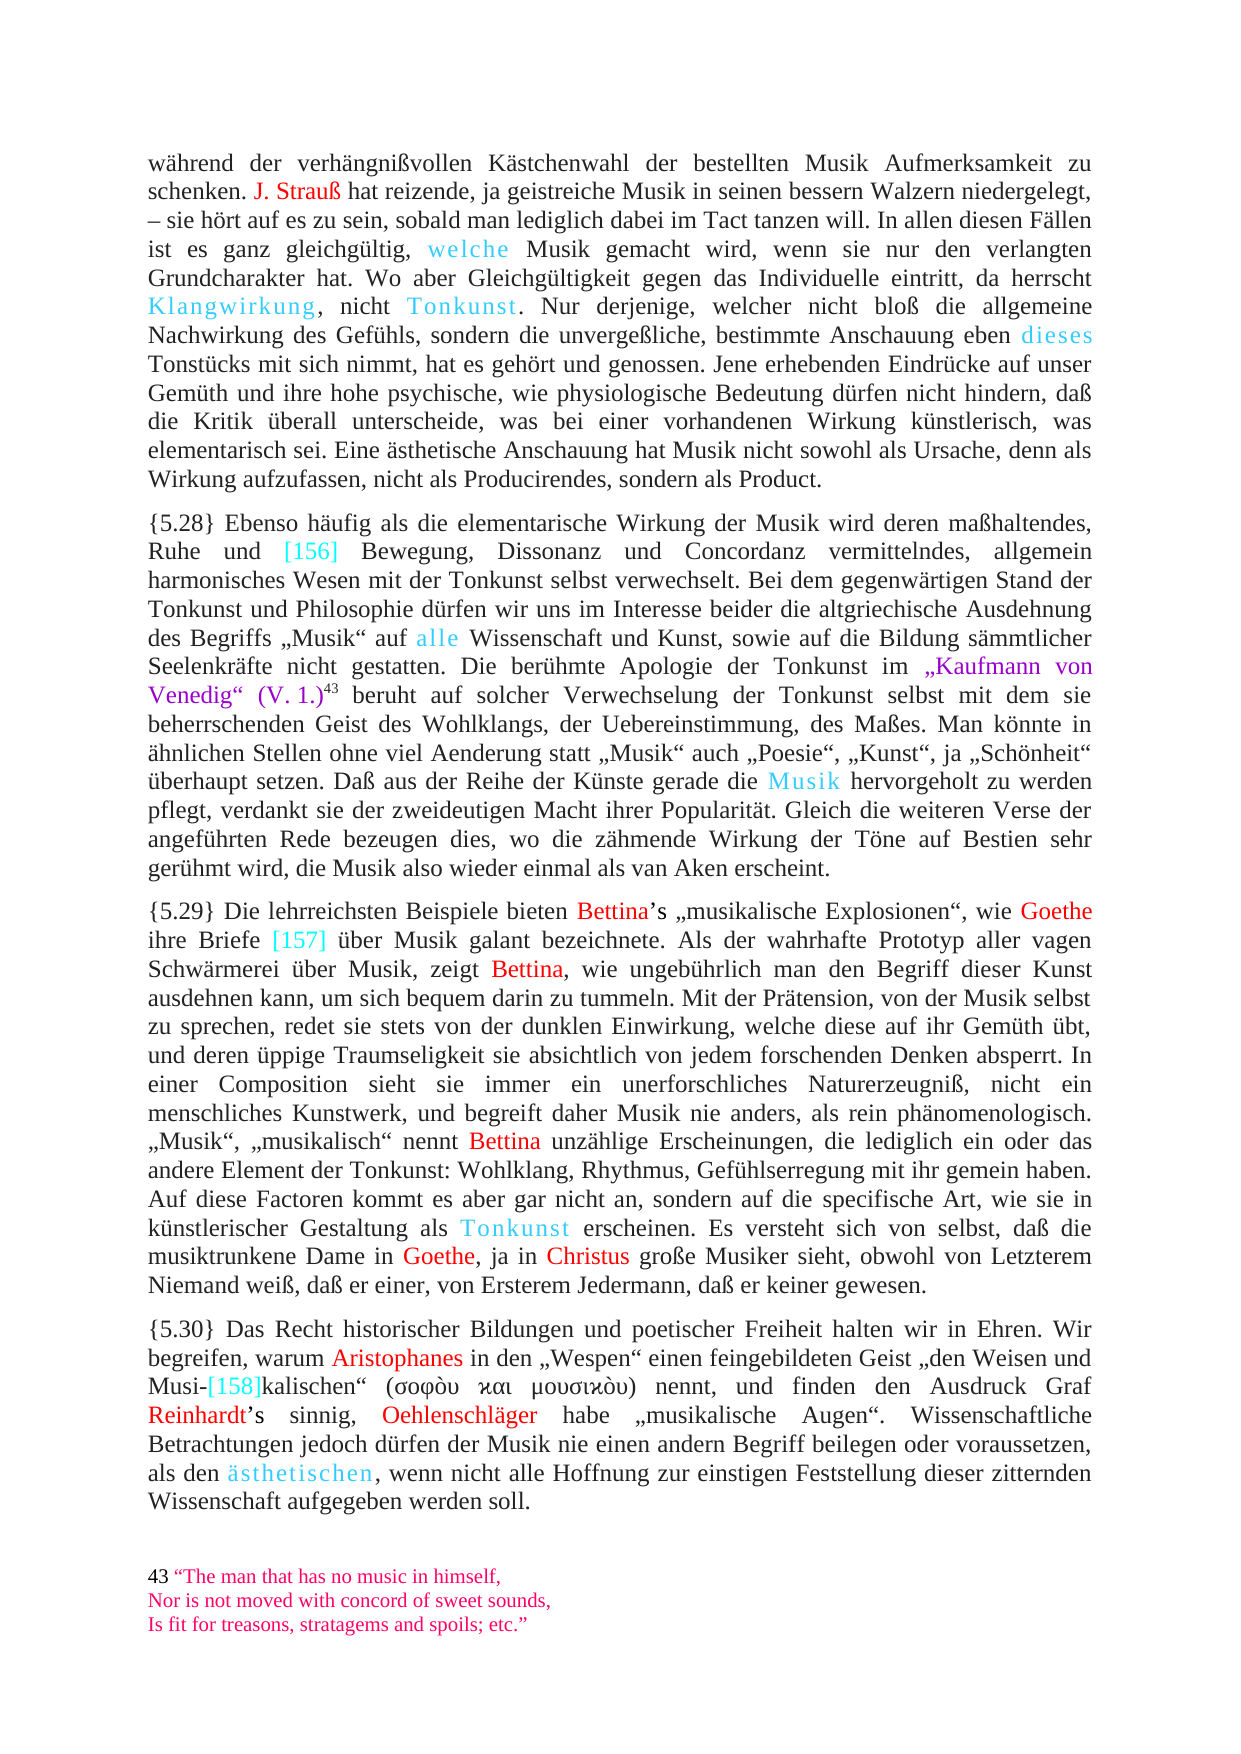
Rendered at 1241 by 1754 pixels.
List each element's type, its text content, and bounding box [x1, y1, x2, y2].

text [148, 148, 1093, 493]
text {5.30} Das Recht historischer Bildungen und poetischer Freiheit halten wir in Ehren. Wir begreifen, warum Aristophanes in den „Wespen“ einen feingebildeten Geist „den Weisen und Musi-[158]kalischen“ (σοφòυ ϰαι μουσιϰòυ) nennt, und finden den Ausdruck Graf Reinhardtʼs sinnig, Oehlenschläger habe „musikalische Augen“. Wissenschaftliche Betrachtungen jedoch dürfen der Musik nie einen andern Begriff beilegen oder voraussetzen, als den ästhetischen, wenn nicht alle Hoffnung zur einstigen Feststellung dieser zitternden Wissenschaft aufgegeben werden soll. [148, 1314, 1093, 1515]
text {5.29} Die lehrreichsten Beispiele bieten Bettinaʼs „musikalische Explosionen“, wie Goethe ihre Briefe [157] über Musik galant bezeichnete. Als der wahrhafte Prototyp aller vagen Schwärmerei über Musik, zeigt Bettina, wie ungebührlich man den Begriff dieser Kunst ausdehnen kann, um sich bequem darin zu tummeln. Mit der Prätension, von der Musik selbst zu sprechen, redet sie stets von der dunklen Einwirkung, welche diese auf ihr Gemüth übt, und deren üppige Traumseligkeit sie absichtlich von jedem forschenden Denken absperrt. In einer Composition sieht sie immer ein unerforschliches Naturerzeugniß, nicht ein menschliches Kunstwerk, und begreift daher Musik nie anders, als rein phänomenologisch. „Musik“, „musikalisch“ nennt Bettina unzählige Erscheinungen, die lediglich ein oder das andere Element der Tonkunst: Wohlklang, Rhythmus, Gefühlserregung mit ihr gemein haben. Auf diese Factoren kommt es aber gar nicht an, sondern auf die specifische Art, wie sie in künstlerischer Gestaltung als Tonkunst erscheinen. Es versteht sich von selbst, daß die musiktrunkene Dame in Goethe, ja in Christus große Musiker sieht, obwohl von Letzterem Niemand weiß, daß er einer, von Ersterem Jedermann, daß er keiner gewesen. [148, 896, 1093, 1299]
text {5.28} Ebenso häufig als die elementarische Wirkung der Musik wird deren maßhaltendes, Ruhe und [156] Bewegung, Dissonanz und Concordanz vermittelndes, allgemein harmonisches Wesen mit der Tonkunst selbst verwechselt. Bei dem gegenwärtigen Stand der Tonkunst und Philosophie dürfen wir uns im Interesse beider die altgriechische Ausdehnung des Begriffs „Musik“ auf alle Wissenschaft und Kunst, sowie auf die Bildung sämmtlicher Seelenkräfte nicht gestatten. Die berühmte Apologie der Tonkunst im „Kaufmann von Venedig“ (V. 1.) beruht auf solcher Verwechselung der Tonkunst selbst mit dem sie beherrschenden Geist des Wohlklangs, der Uebereinstimmung, des Maßes. Man könnte in ähnlichen Stellen ohne viel Aenderung statt „Musik“ auch „Poesie“, „Kunst“, ja „Schönheit“ überhaupt setzen. Daß aus der Reihe der Künste gerade die Musik hervorgeholt zu werden pflegt, verdankt sie der zweideutigen Macht ihrer Popularität. Gleich die weiteren Verse der angeführten Rede bezeugen dies, wo die zähmende Wirkung der Töne auf Bestien sehr gerühmt wird, die Musik also wieder einmal als van Aken erscheint. [148, 508, 1093, 881]
